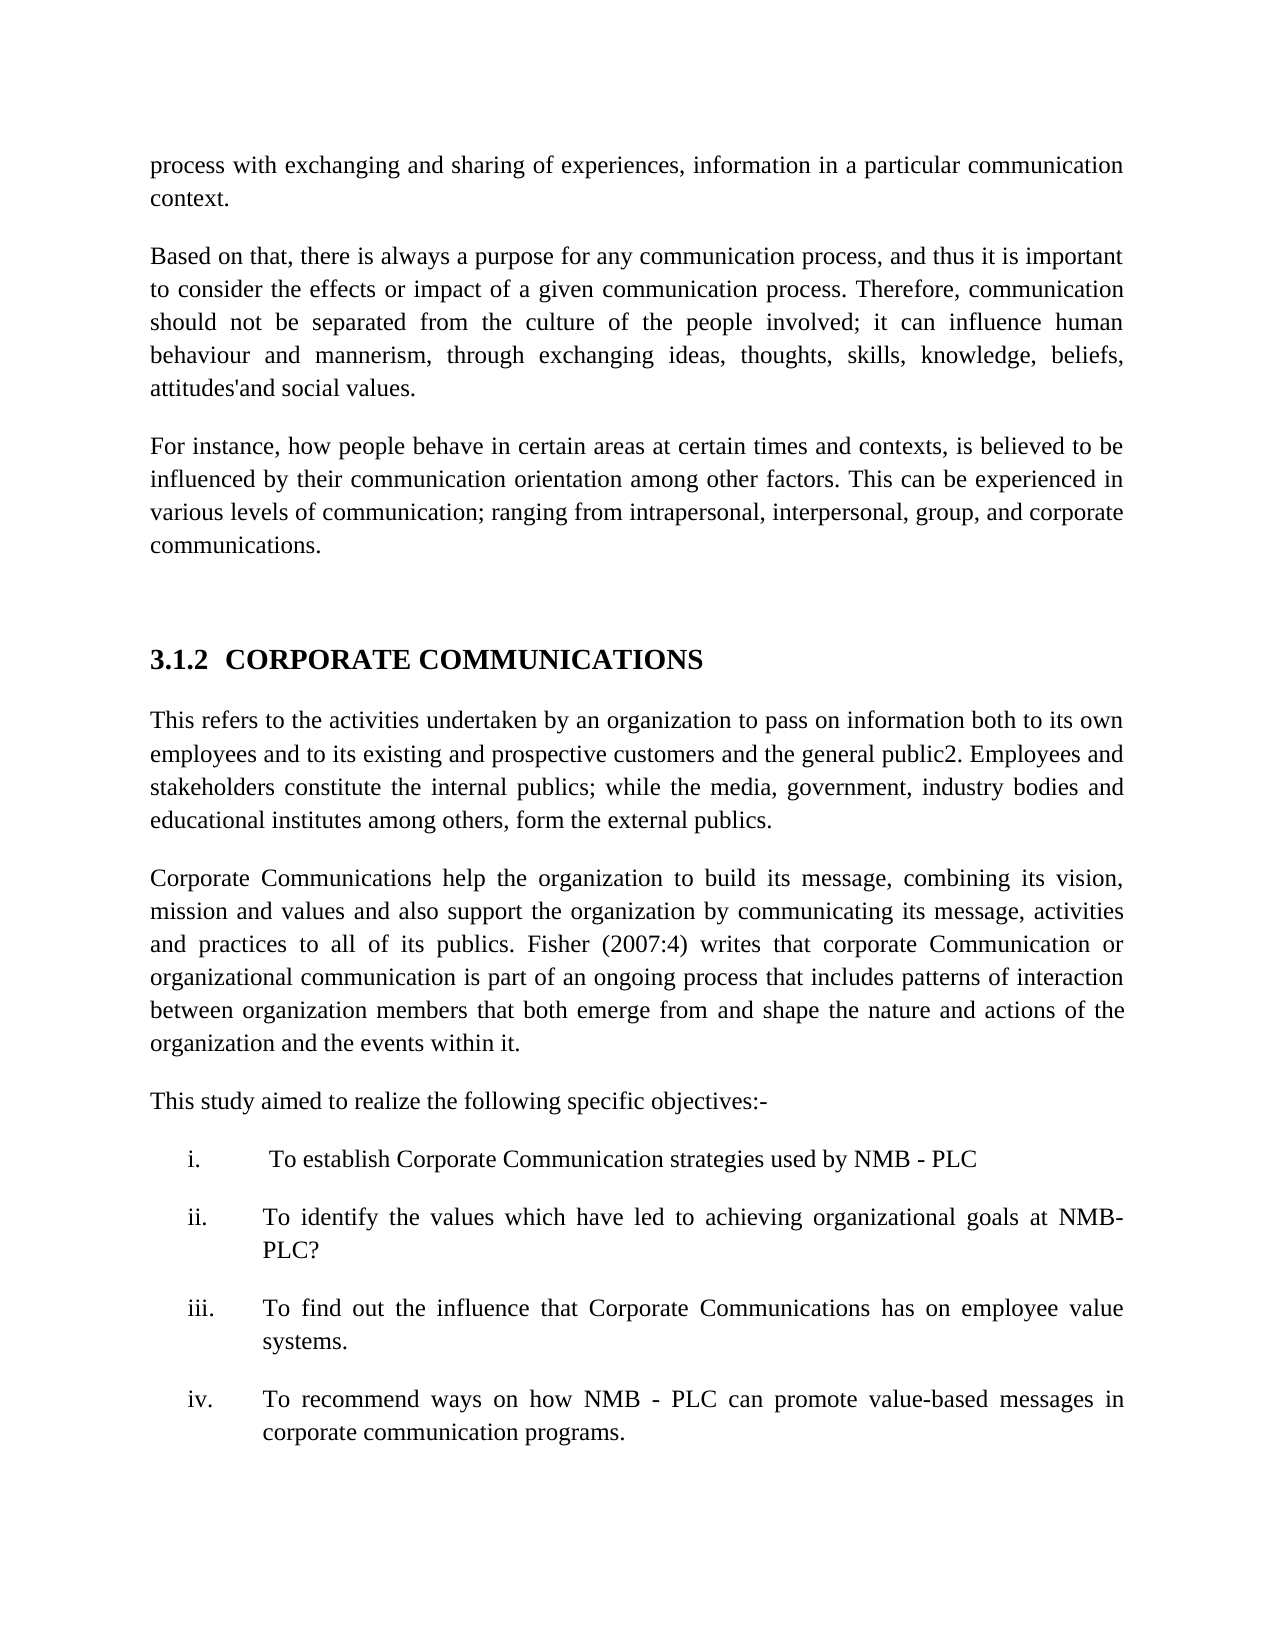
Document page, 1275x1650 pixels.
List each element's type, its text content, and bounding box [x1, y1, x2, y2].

list To find out the influence that Corporate Communications has on employee value systems. [187, 1293, 1125, 1355]
list To identify the values which have led to achieving organizational goals at NMB- PLC? [187, 1202, 1125, 1264]
list To recommend ways on how NMB - PLC can promote value-based messages in corporate communication programs. [187, 1384, 1125, 1446]
list To establish Corporate Communication strategies used by NMB - PLC [187, 1144, 1125, 1173]
text This study aimed to realize the following specific objectives:- [150, 1086, 1125, 1114]
text Based on that, there is always a purpose for any communication process, and thus it is important to consider the effects or impact of a given communication process. Therefore, communication should not be separated from the culture of the people involved; it can influence human behaviour and mannerism, through exchanging ideas, thoughts, skills, knowledge, beliefs, attitudes'and social values. [150, 241, 1125, 402]
subtitle 3.1.2 CORPORATE COMMUNICATIONS [150, 642, 1125, 676]
text For instance, how people behave in certain areas at certain times and contexts, is believed to be influenced by their communication orientation among other factors. This can be experienced in various levels of communication; ranging from intrapersonal, interpersonal, group, and corporate communications. [150, 431, 1125, 559]
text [150, 150, 1125, 212]
text This refers to the activities undertaken by an organization to pass on information both to its own employees and to its existing and prospective customers and the general public2. Employees and stakeholders constitute the internal publics; while the media, government, industry bodies and educational institutes among others, form the external publics. [150, 706, 1125, 833]
text Corporate Communications help the organization to build its message, combining its vision, mission and values and also support the organization by communicating its message, activities and practices to all of its publics. Fisher (2007:4) writes that corporate Communication or organizational communication is part of an ongoing process that includes patterns of interaction between organization members that both emerge from and shape the nature and actions of the organization and the events within it. [150, 863, 1125, 1057]
